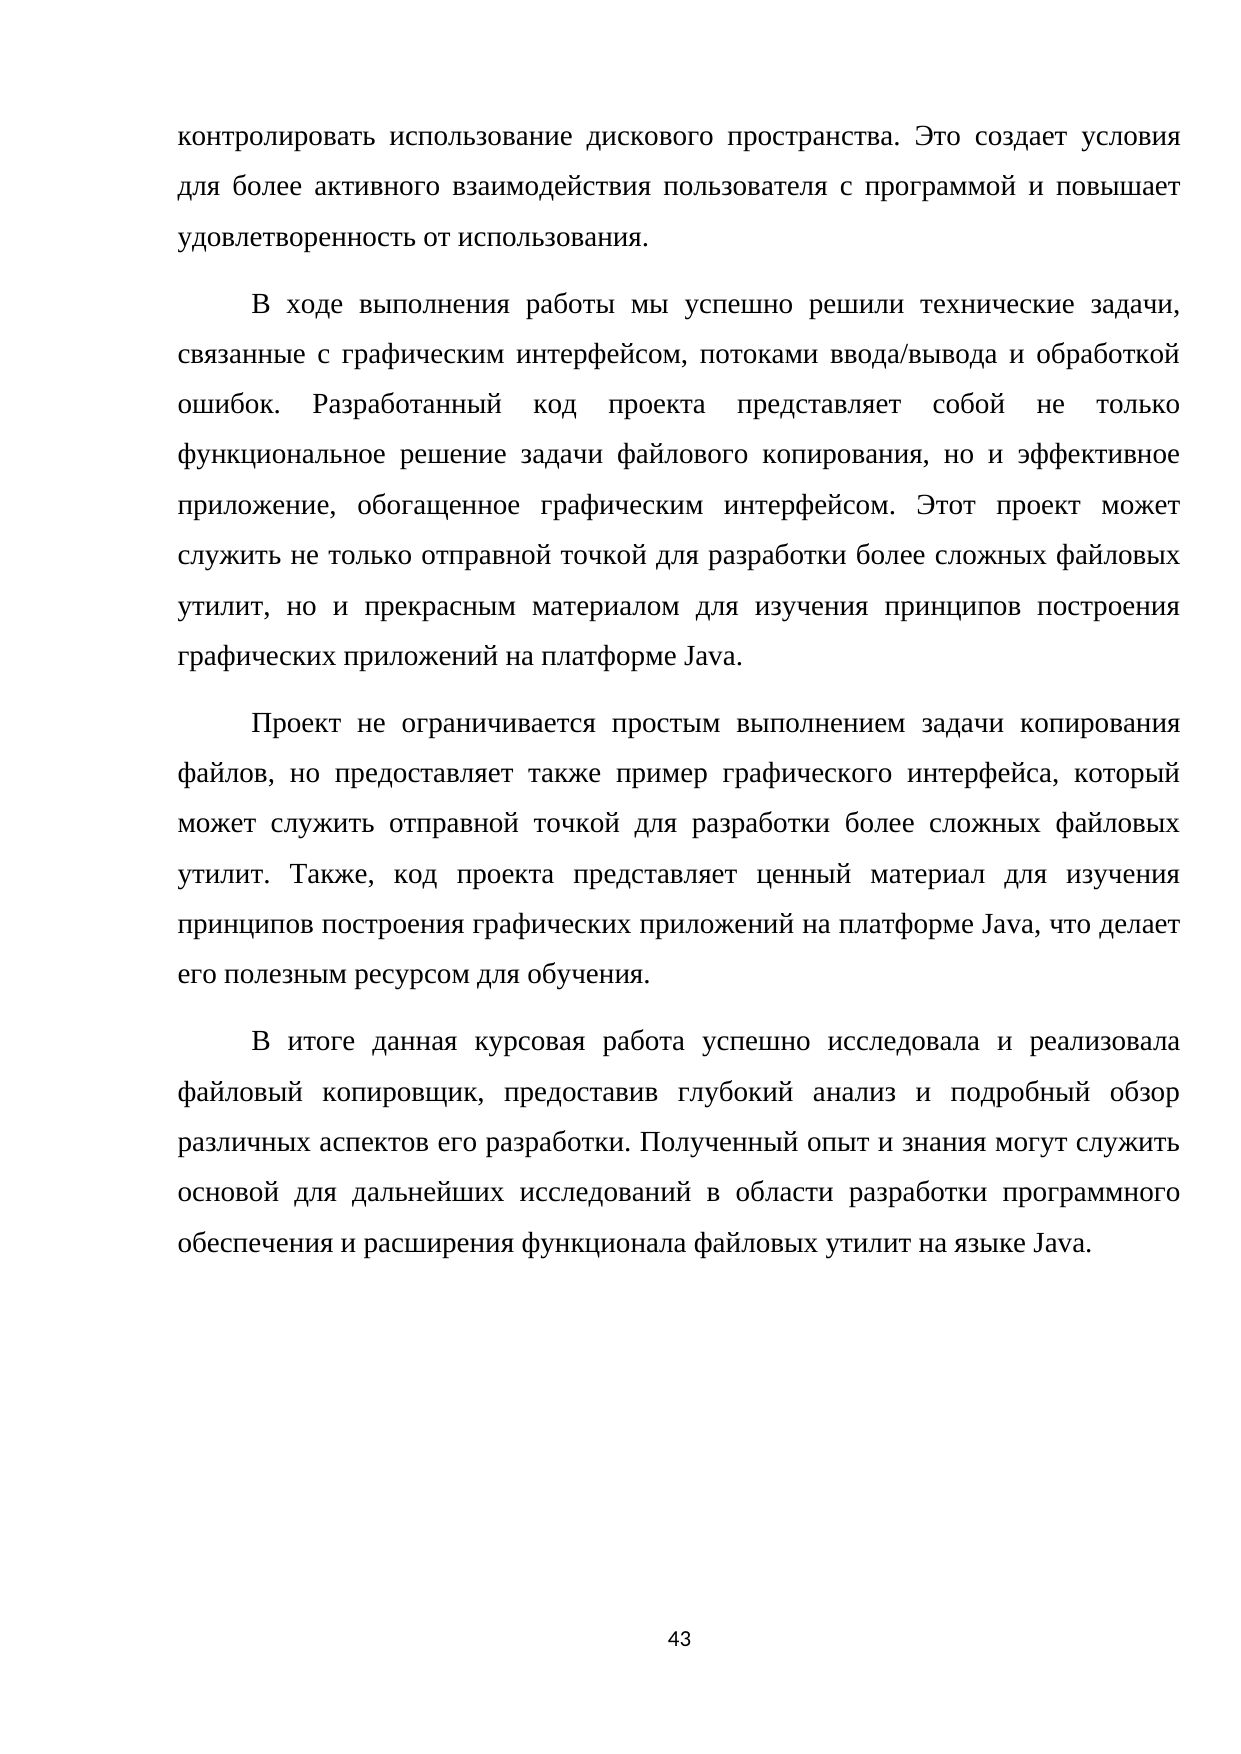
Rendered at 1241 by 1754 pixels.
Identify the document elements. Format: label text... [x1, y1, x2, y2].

text Проект не ограничивается простым выполнением задачи копирования файлов, но предоставляет также пример графического интерфейса, который может служить отправной точкой для разработки более сложных файловых утилит. Также, код проекта представляет ценный материал для изучения принципов построения графических приложений на платформе Java, что делает его полезным ресурсом для обучения. [177, 705, 1181, 990]
text В ходе выполнения работы мы успешно решили технические задачи, связанные с графическим интерфейсом, потоками ввода/вывода и обработкой ошибок. Разработанный код проекта представляет собой не только функциональное решение задачи файлового копирования, но и эффективное приложение, обогащенное графическим интерфейсом. Этот проект может служить не только отправной точкой для разработки более сложных файловых утилит, но и прекрасным материалом для изучения принципов построения графических приложений на платформе Java. [177, 286, 1181, 671]
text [177, 118, 1181, 252]
text В итоге данная курсовая работа успешно исследовала и реализовала файловый копировщик, предоставив глубокий анализ и подробный обзор различных аспектов его разработки. Полученный опыт и знания могут служить основой для дальнейших исследований в области разработки программного обеспечения и расширения функционала файловых утилит на языке Java. [177, 1023, 1181, 1258]
